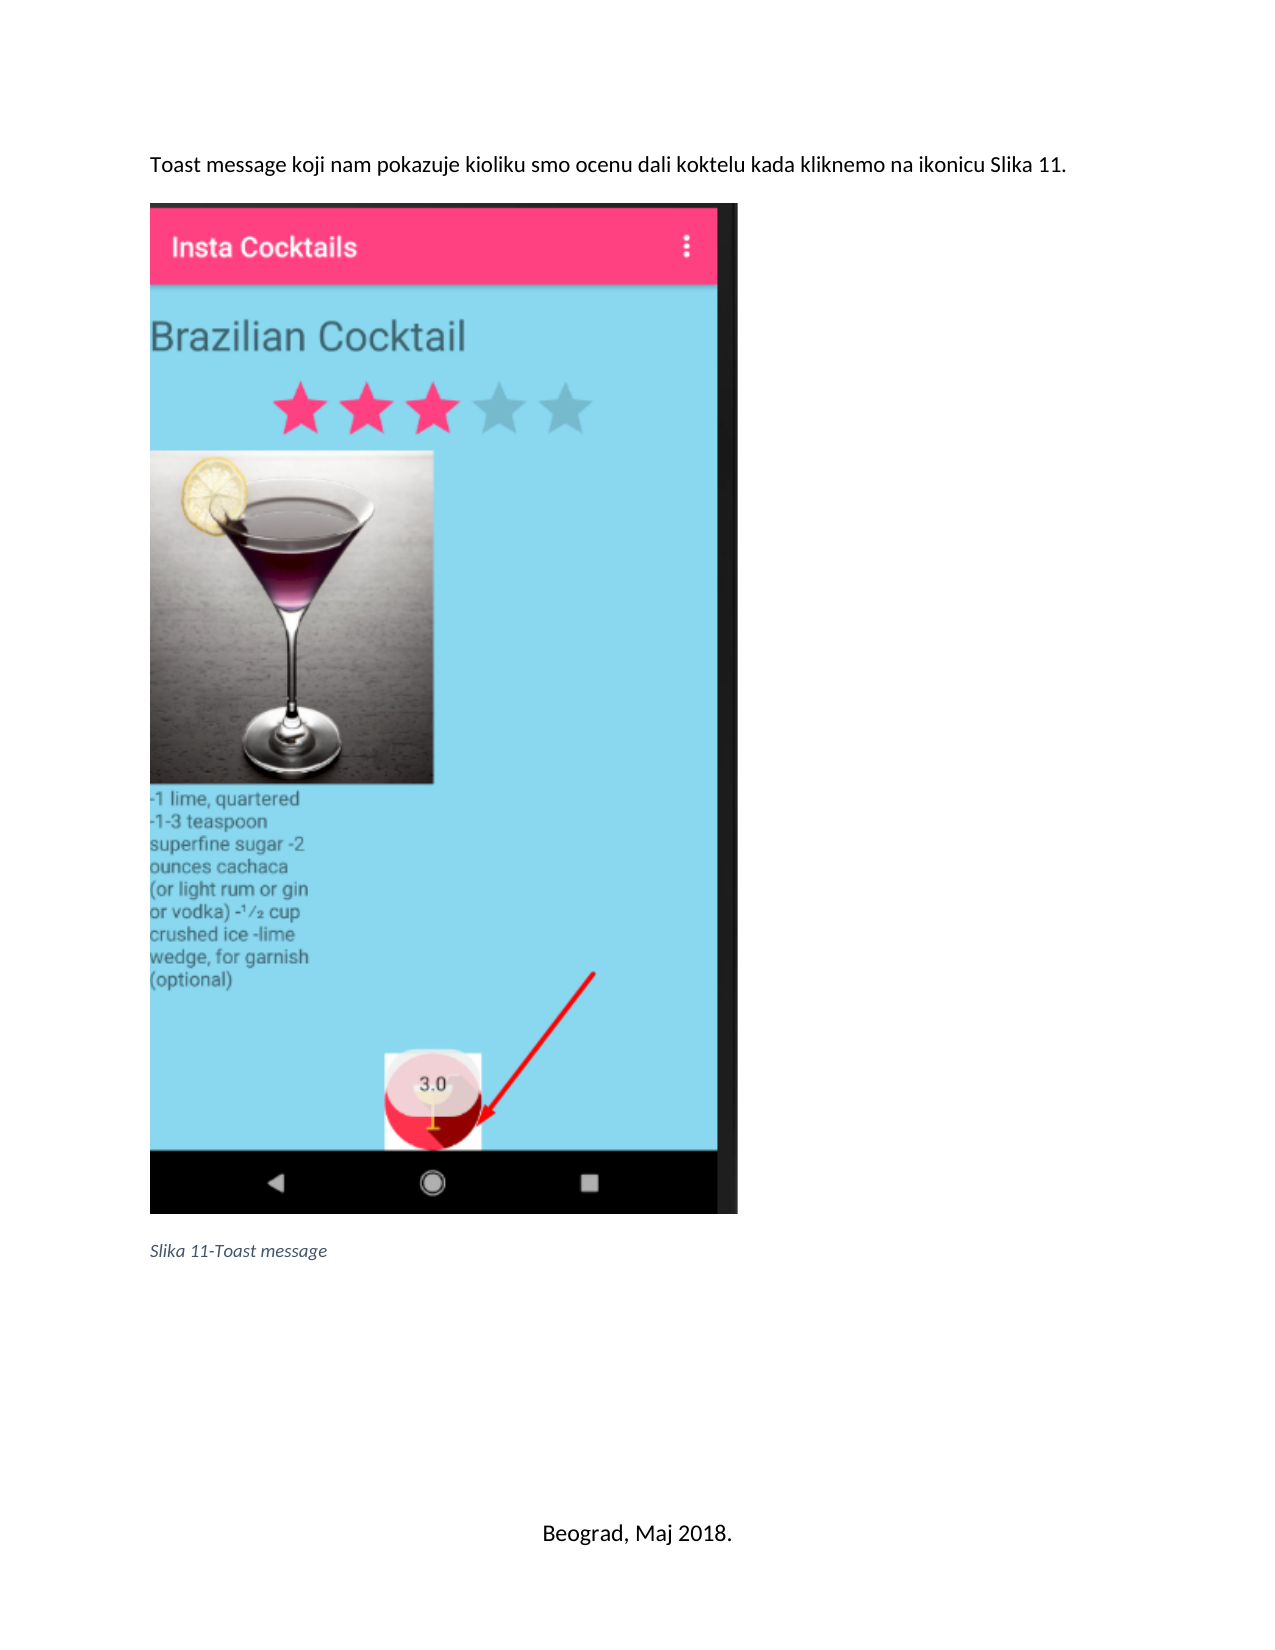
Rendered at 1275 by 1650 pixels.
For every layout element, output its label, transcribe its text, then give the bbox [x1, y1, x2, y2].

text Toast message koji nam pokazuje kioliku smo ocenu dali koktelu kada kliknemo na ikonicu Slika 11. [150, 150, 1125, 178]
text Slika 11-Toast message [150, 1239, 1125, 1262]
picture [150, 203, 738, 1214]
